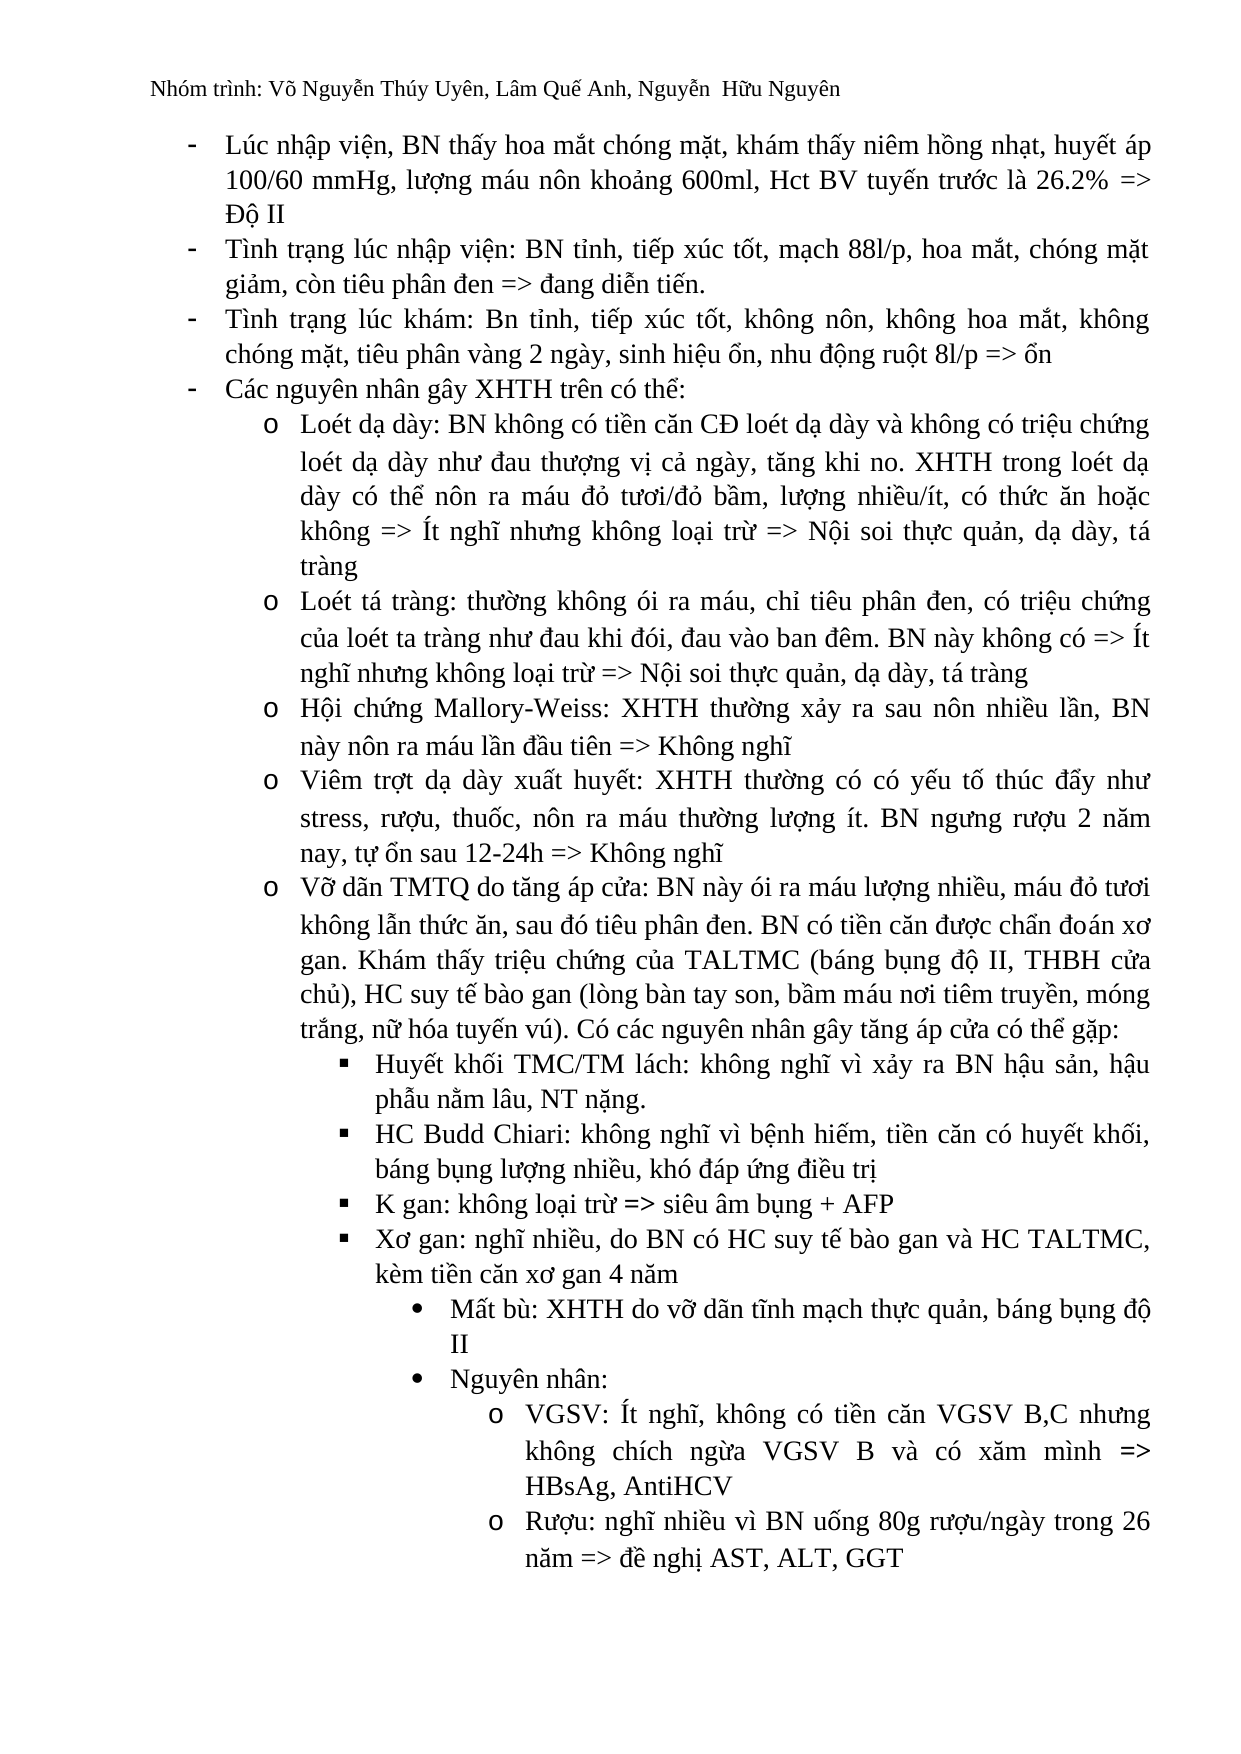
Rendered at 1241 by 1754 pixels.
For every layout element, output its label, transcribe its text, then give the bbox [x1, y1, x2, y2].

list VGSV: Ít nghĩ, không có tiền căn VGSV B,C nhưng không chích ngừa VGSV B và có xăm mình => HBsAg, AntiHCV [487, 1397, 1152, 1502]
list Mất bù: XHTH do vỡ dãn tĩnh mạch thực quản, báng bụng độ II [412, 1292, 1152, 1359]
list Huyết khối TMC/TM lách: không nghĩ vì xảy ra BN hậu sản, hậu phẫu nằm lâu, NT nặng. [337, 1047, 1152, 1115]
list Viêm trợt dạ dày xuất huyết: XHTH thường có có yếu tố thúc đẩy như stress, rượu, thuốc, nôn ra máu thường lượng ít. BN ngưng rượu 2 năm nay, tự ổn sau 12-24h => Không nghĩ [262, 763, 1152, 868]
list Loét tá tràng: thường không ói ra máu, chỉ tiêu phân đen, có triệu chứng của loét ta tràng như đau khi đói, đau vào ban đêm. BN này không có => Ít nghĩ nhưng không loại trừ => Nội soi thực quản, dạ dày, tá tràng [262, 584, 1152, 689]
list Xơ gan: nghĩ nhiều, do BN có HC suy tế bào gan và HC TALTMC, kèm tiền căn xơ gan 4 năm [337, 1222, 1152, 1289]
list Nguyên nhân: [412, 1362, 1152, 1394]
list Rượu: nghĩ nhiều vì BN uống 80g rượu/ngày trong 26 năm => đề nghị AST, ALT, GGT [487, 1504, 1152, 1574]
list Tình trạng lúc nhập viện: BN tỉnh, tiếp xúc tốt, mạch 88l/p, hoa mắt, chóng mặt giảm, còn tiêu phân đen => đang diễn tiến. [187, 232, 1152, 300]
list Hội chứng Mallory-Weiss: XHTH thường xảy ra sau nôn nhiều lần, BN này nôn ra máu lần đầu tiên => Không nghĩ [262, 691, 1152, 761]
list Các nguyên nhân gây XHTH trên có thể: [187, 372, 1152, 405]
list Vỡ dãn TMTQ do tăng áp cửa: BN này ói ra máu lượng nhiều, máu đỏ tươi không lẫn thức ăn, sau đó tiêu phân đen. BN có tiền căn được chẩn đoán xơ gan. Khám thấy triệu chứng của TALTMC (báng bụng độ II, THBH cửa chủ), HC suy tế bào gan (lòng bàn tay son, bầm máu nơi tiêm truyền, móng trắng, nữ hóa tuyến vú). Có các nguyên nhân gây tăng áp cửa có thể gặp: [262, 871, 1152, 1045]
list Loét dạ dày: BN không có tiền căn CĐ loét dạ dày và không có triệu chứng loét dạ dày như đau thượng vị cả ngày, tăng khi no. XHTH trong loét dạ dày có thể nôn ra máu đỏ tươi/đỏ bầm, lượng nhiều/ít, có thức ăn hoặc không => Ít nghĩ nhưng không loại trừ => Nội soi thực quản, dạ dày, tá tràng [262, 407, 1152, 582]
list Tình trạng lúc khám: Bn tỉnh, tiếp xúc tốt, không nôn, không hoa mắt, không chóng mặt, tiêu phân vàng 2 ngày, sinh hiệu ổn, nhu động ruột 8l/p => ổn [187, 302, 1152, 370]
list K gan: không loại trừ => siêu âm bụng + AFP [337, 1187, 1152, 1220]
list Lúc nhập viện, BN thấy hoa mắt chóng mặt, khám thấy niêm hồng nhạt, huyết áp 100/60 mmHg, lượng máu nôn khoảng 600ml, Hct BV tuyến trước là 26.2% => Độ II [187, 128, 1152, 230]
list HC Budd Chiari: không nghĩ vì bệnh hiếm, tiền căn có huyết khối, báng bụng lượng nhiều, khó đáp ứng điều trị [337, 1117, 1152, 1185]
